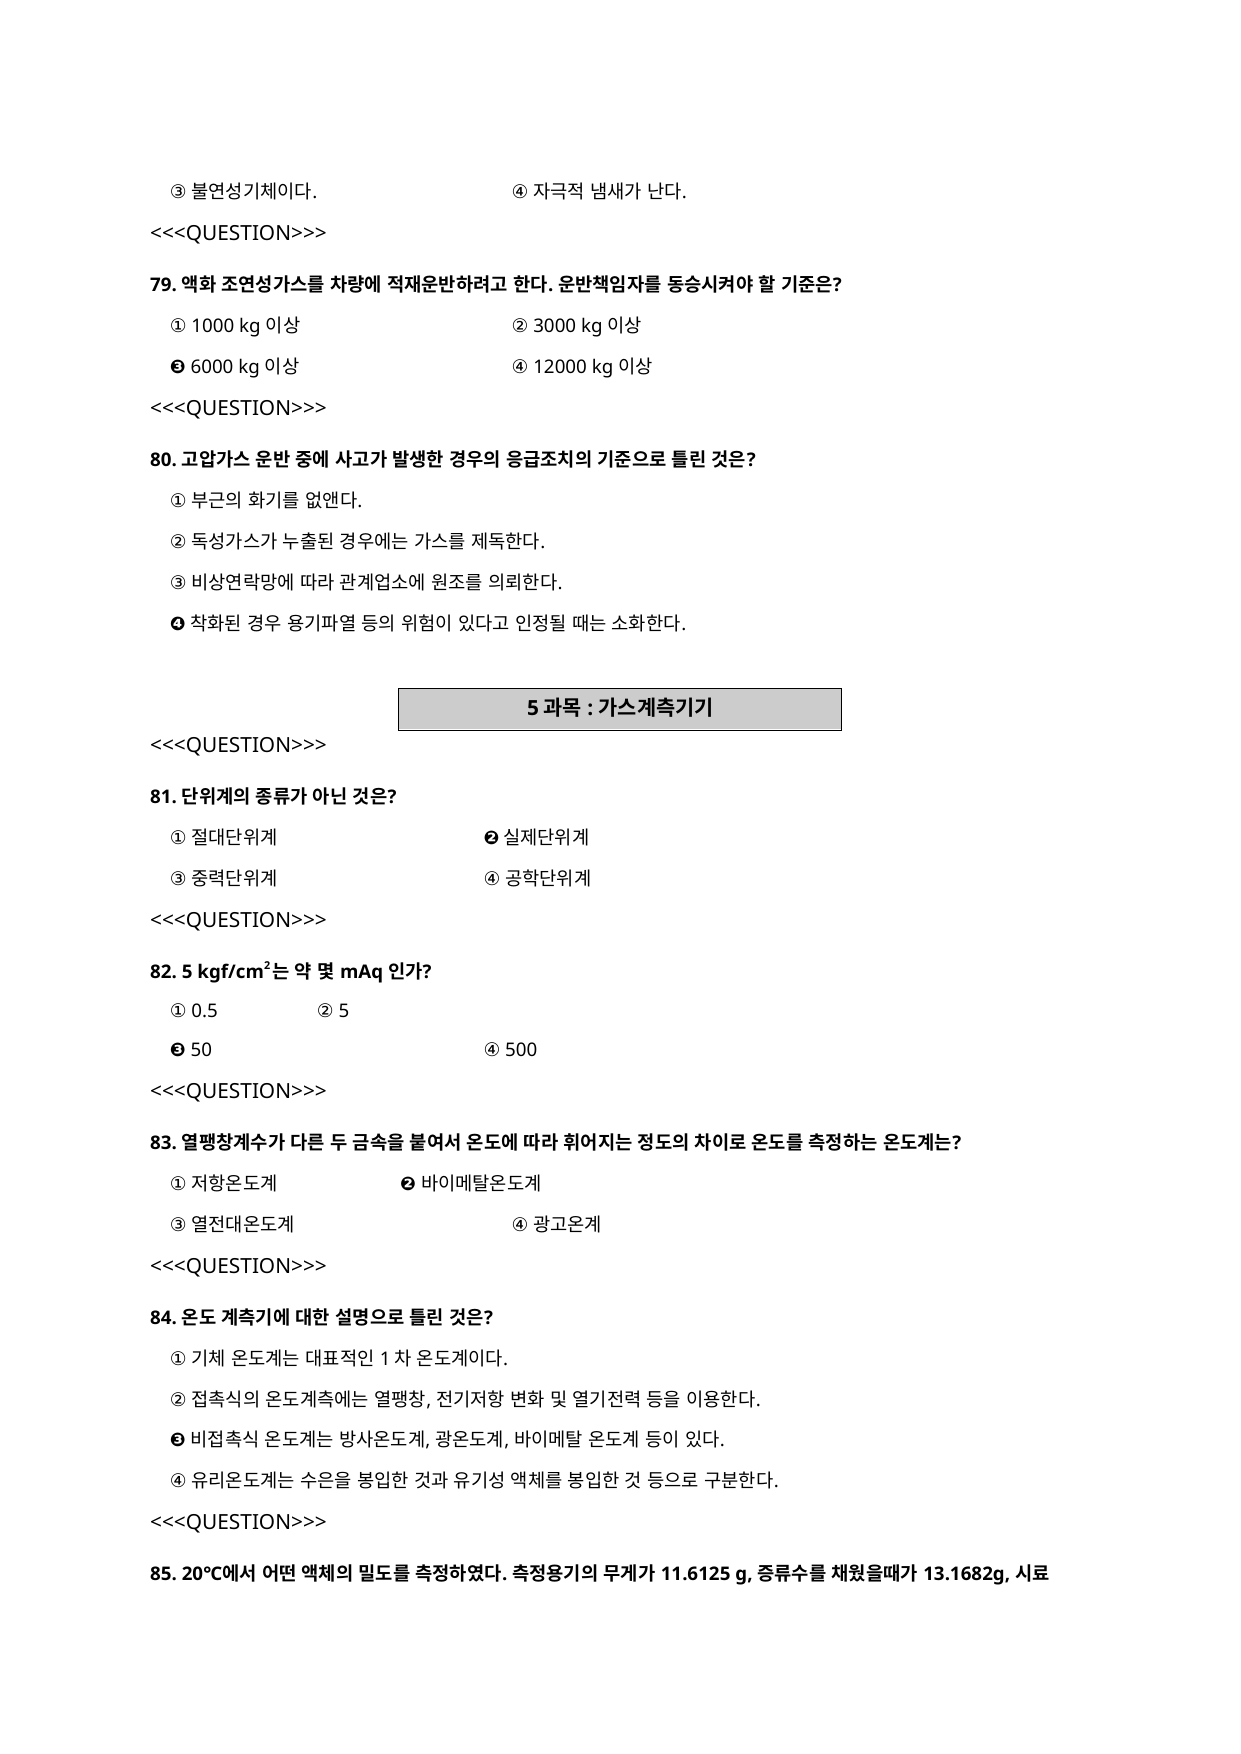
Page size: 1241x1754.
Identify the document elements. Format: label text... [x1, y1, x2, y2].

text ① 기체 온도계는 대표적인 1차 온도계이다. [150, 1343, 1090, 1370]
text <<<QUESTION>>> [150, 1251, 1090, 1279]
text ❸ 50 ④ 500 [150, 1037, 1090, 1062]
text ① 1000 kg 이상 ② 3000 kg 이상 [150, 311, 1090, 338]
text <<<QUESTION>>> [150, 1076, 1090, 1104]
text <<<QUESTION>>> [150, 730, 1090, 758]
text ③ 불연성기체이다. ④ 자극적 냄새가 난다. [150, 177, 1090, 204]
text ③ 열전대온도계 ④ 광고온계 [150, 1210, 1090, 1237]
text ② 독성가스가 누출된 경우에는 가스를 제독한다. [150, 526, 1090, 553]
text ❸ 6000 kg 이상 ④ 12000 kg 이상 [150, 352, 1090, 379]
text 79. 액화 조연성가스를 차량에 적재운반하려고 한다. 운반책임자를 동승시켜야 할 기준은? [150, 270, 1090, 297]
text ④ 유리온도계는 수은을 봉입한 것과 유기성 액체를 봉입한 것 등으로 구분한다. [150, 1466, 1090, 1493]
text 84. 온도 계측기에 대한 설명으로 틀린 것은? [150, 1302, 1090, 1329]
text ② 접촉식의 온도계측에는 열팽창, 전기저항 변화 및 열기전력 등을 이용한다. [150, 1384, 1090, 1411]
text <<<QUESTION>>> [150, 393, 1090, 421]
text ❸ 비접촉식 온도계는 방사온도계, 광온도계, 바이메탈 온도계 등이 있다. [150, 1425, 1090, 1452]
text ③ 중력단위계 ④ 공학단위계 [150, 864, 1090, 891]
text ① 절대단위계 ❷실제단위계 [150, 822, 1090, 850]
text ① 저항온도계 ❷ 바이메탈온도계 [150, 1168, 1090, 1196]
text <<<QUESTION>>> [150, 905, 1090, 933]
text 83. 열팽창계수가 다른 두 금속을 붙여서 온도에 따라 휘어지는 정도의 차이로 온도를 측정하는 온도계는? [150, 1128, 1090, 1155]
table_header 5과목 : 가스계측기기 [399, 689, 841, 729]
text ③ 비상연락망에 따라 관계업소에 원조를 의뢰한다. [150, 567, 1090, 594]
text <<<QUESTION>>> [150, 1507, 1090, 1535]
text ① 0.5 ② 5 [150, 997, 1090, 1023]
text 81. 단위계의 종류가 아닌 것은? [150, 782, 1090, 809]
text ① 부근의 화기를 없앤다. [150, 485, 1090, 513]
text <<<QUESTION>>> [150, 218, 1090, 247]
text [150, 1558, 1090, 1586]
text ❹ 착화된 경우 용기파열 등의 위험이 있다고 인정될 때는 소화한다. [150, 608, 1090, 635]
text 80. 고압가스 운반 중에 사고가 발생한 경우의 응급조치의 기준으로 틀린 것은? [150, 444, 1090, 472]
text 82. 5 kgf/cm2는 약 몇 mAq 인가? [150, 956, 1090, 983]
